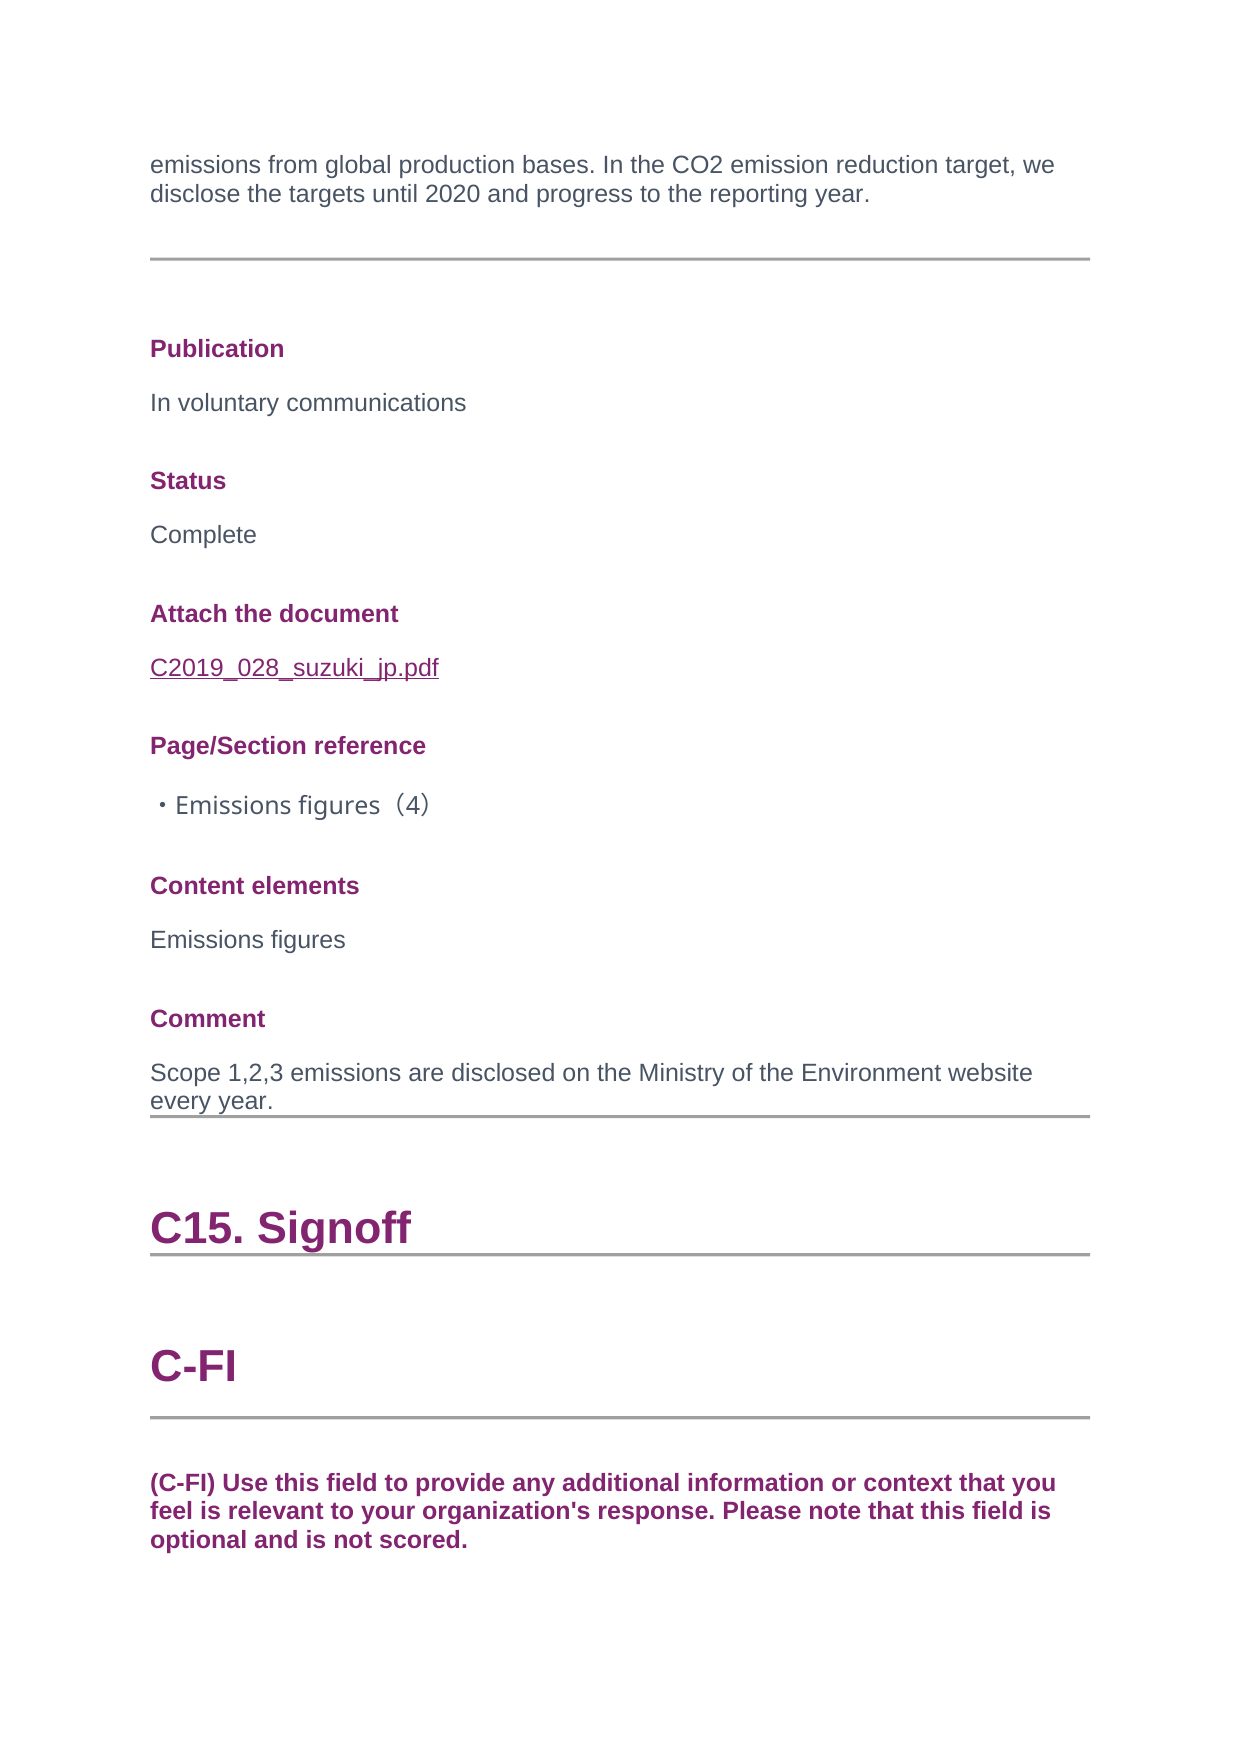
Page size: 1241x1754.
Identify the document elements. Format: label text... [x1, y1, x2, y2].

subtitle Page/Section reference [150, 731, 1090, 760]
subtitle C-FI [150, 1283, 1090, 1391]
subtitle Content elements [150, 871, 1090, 900]
text C2019_028_suzuki_jp.pdf [150, 653, 1090, 681]
subtitle Attach the document [150, 599, 1090, 628]
text Emissions figures [150, 925, 1090, 954]
text ・Emissions figures（4） [150, 785, 1090, 821]
text Complete [150, 520, 1090, 549]
subtitle C15. Signoff [150, 1145, 1090, 1253]
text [150, 150, 1090, 207]
text In voluntary communications [150, 388, 1090, 416]
subtitle Status [150, 466, 1090, 495]
subtitle (C-FI) Use this field to provide any additional information or context that you feel is relevant to your organization's response. Please note that this field is optional and is not scored. [150, 1467, 1090, 1554]
text Scope 1,2,3 emissions are disclosed on the Ministry of the Environment website every year. [150, 1058, 1090, 1115]
subtitle Comment [150, 1004, 1090, 1033]
subtitle Publication [150, 334, 1090, 363]
